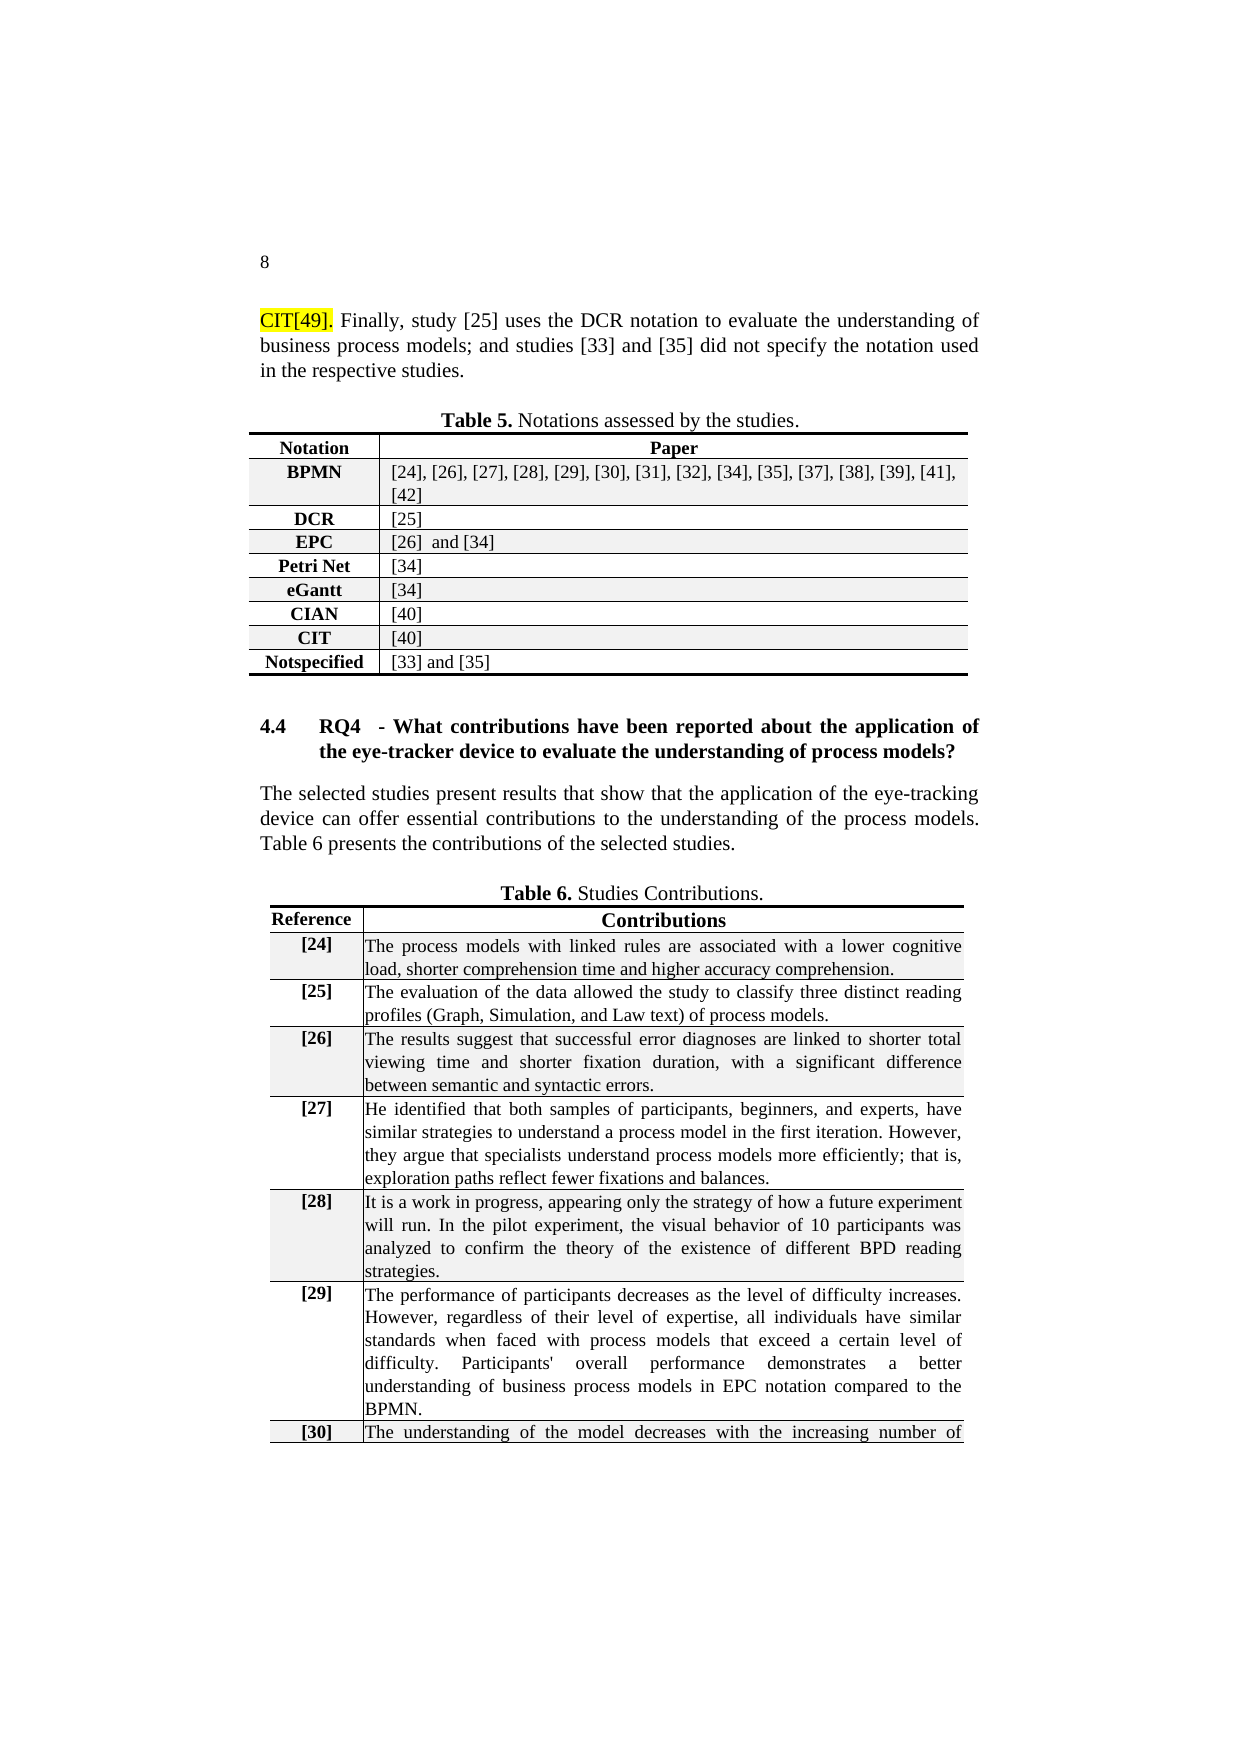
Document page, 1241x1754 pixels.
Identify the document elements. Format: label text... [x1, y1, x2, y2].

table_cell [26] [270, 1027, 363, 1096]
table_cell BPMN [249, 459, 379, 505]
table_cell [30] [270, 1421, 363, 1442]
table_header Reference [270, 908, 363, 932]
table_cell [27] [270, 1097, 363, 1188]
table_cell [34] [380, 578, 968, 601]
table_cell He identified that both samples of participants, beginners, and experts, have similar strategies to understand a process model in the first iteration. However, they argue that specialists understand process models more efficiently; that is, exploration paths reflect fewer fixations and balances. [364, 1097, 964, 1188]
table_cell CIT [249, 626, 379, 649]
table_cell [34] [380, 554, 968, 577]
table_cell CIAN [249, 602, 379, 625]
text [260, 307, 980, 382]
table_cell DCR [249, 506, 379, 529]
table_cell eGantt [249, 578, 379, 601]
table_cell [24], [26], [27], [28], [29], [30], [31], [32], [34], [35], [37], [38], [39], [41], [42] [380, 459, 968, 505]
text Table 5. Notations assessed by the studies. [260, 407, 980, 432]
table_header Paper [380, 435, 968, 458]
table_cell [25] [380, 506, 968, 529]
table_header Notation [249, 435, 379, 458]
table_cell It is a work in progress, appearing only the strategy of how a future experiment will run. In the pilot experiment, the visual behavior of 10 participants was analyzed to confirm the theory of the existence of different BPD reading strategies. [364, 1190, 964, 1281]
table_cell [364, 1421, 964, 1442]
table_cell [26] and [34] [380, 530, 968, 553]
table_cell EPC [249, 530, 379, 553]
table_header Contributions [364, 908, 964, 932]
text Table 6. Studies Contributions. [260, 880, 980, 905]
table_cell Petri Net [249, 554, 379, 577]
table_cell [25] [270, 980, 363, 1026]
table_cell [24] [270, 933, 363, 979]
table_cell [40] [380, 602, 968, 625]
table_cell [40] [380, 626, 968, 649]
table_cell The results suggest that successful error diagnoses are linked to shorter total viewing time and shorter fixation duration, with a significant difference between semantic and syntactic errors. [364, 1027, 964, 1096]
table_cell [33] and [35] [380, 650, 968, 673]
table_cell [29] [270, 1282, 363, 1420]
table_cell The process models with linked rules are associated with a lower cognitive load, shorter comprehension time and higher accuracy comprehension. [364, 933, 964, 979]
text The selected studies present results that show that the application of the eye-tracking device can offer essential contributions to the understanding of the process models. Table 6 presents the contributions of the selected studies. [260, 780, 980, 855]
subtitle RQ4 - What contributions have been reported about the application of the eye-tracker device to evaluate the understanding of process models? [260, 713, 980, 763]
table_cell [28] [270, 1190, 363, 1281]
table_cell The performance of participants decreases as the level of difficulty increases. However, regardless of their level of expertise, all individuals have similar standards when faced with process models that exceed a certain level of difficulty. Participants' overall performance demonstrates a better understanding of business process models in EPC notation compared to the BPMN. [364, 1282, 964, 1420]
table_cell Notspecified [249, 650, 379, 673]
table_cell The evaluation of the data allowed the study to classify three distinct reading profiles (Graph, Simulation, and Law text) of process models. [364, 980, 964, 1026]
